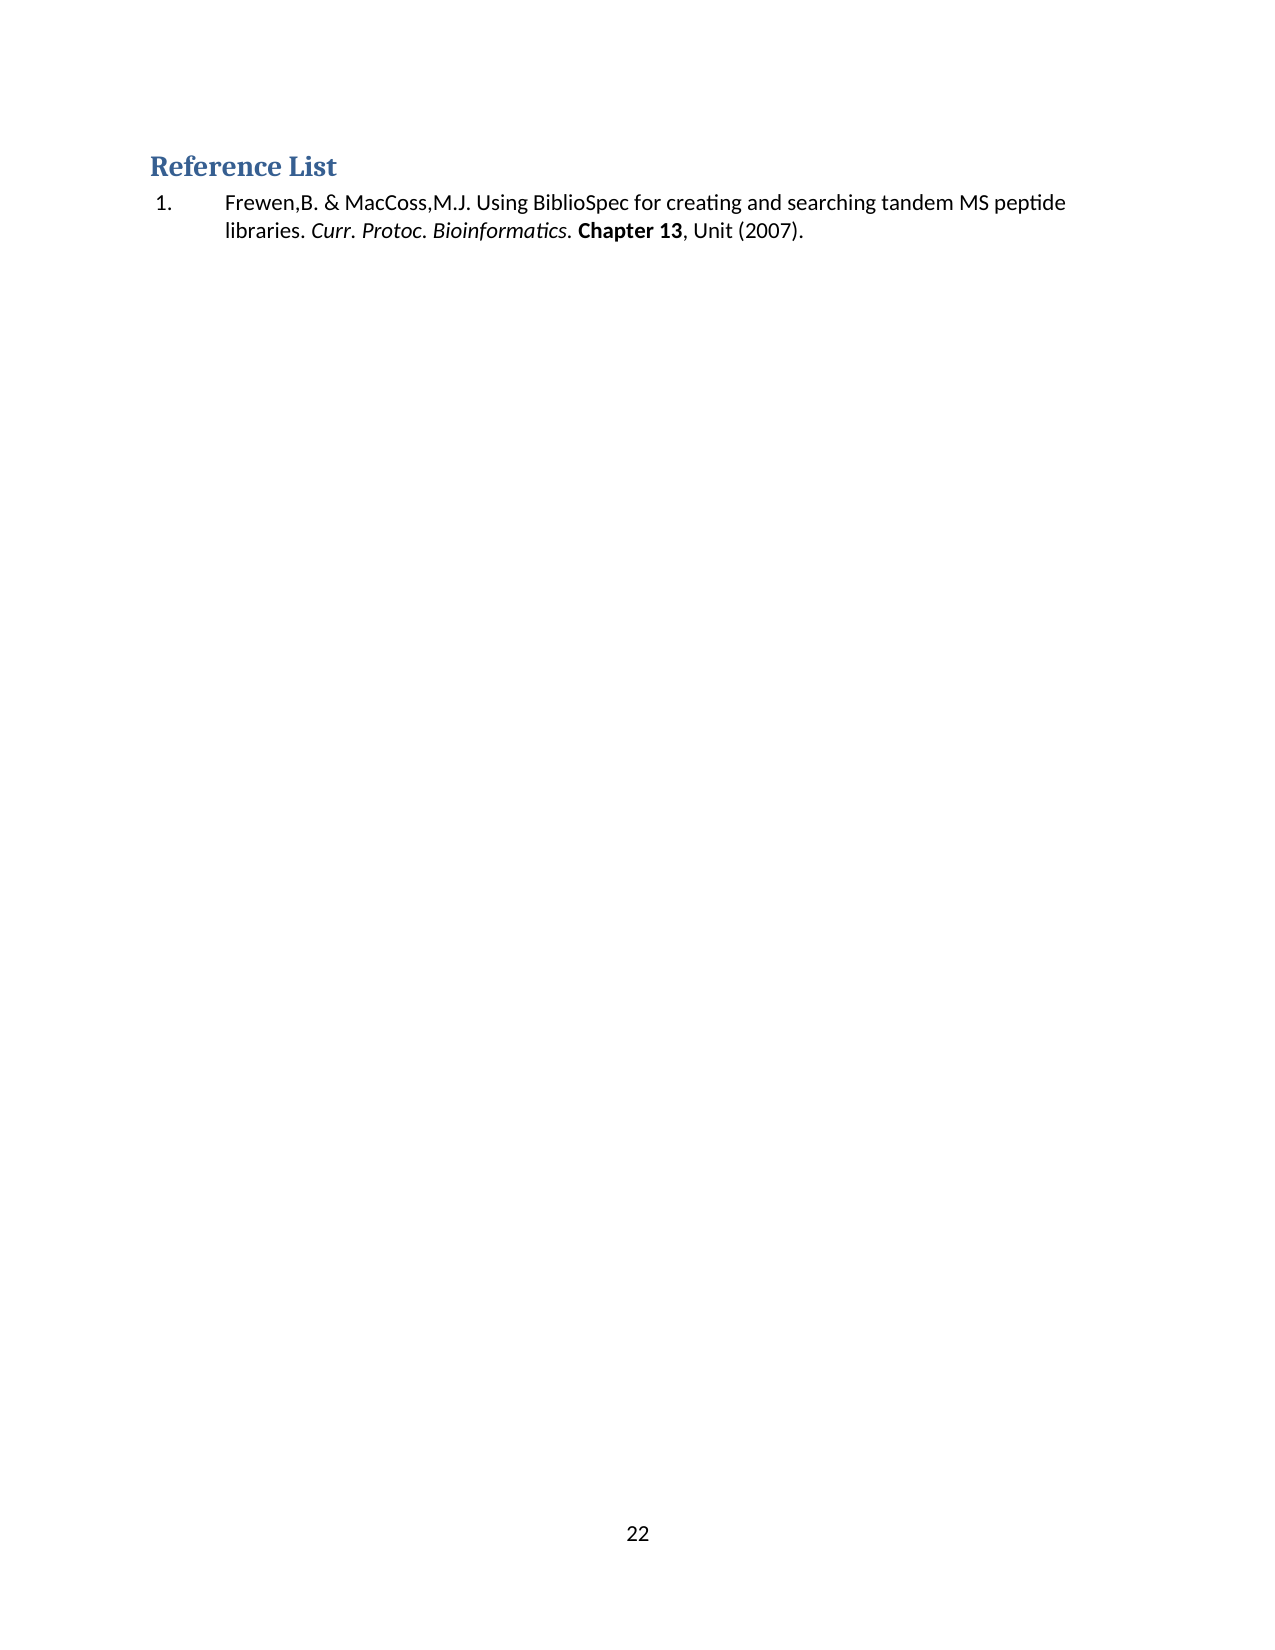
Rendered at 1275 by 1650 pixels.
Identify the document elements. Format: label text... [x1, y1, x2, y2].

subtitle Reference List [150, 150, 1125, 183]
text 1. Frewen,B. & MacCoss,M.J. Using BiblioSpec for creating and searching tandem MS peptide libraries. Curr. Protoc. Bioinformatics. Chapter 13, Unit (2007). [150, 188, 1125, 244]
